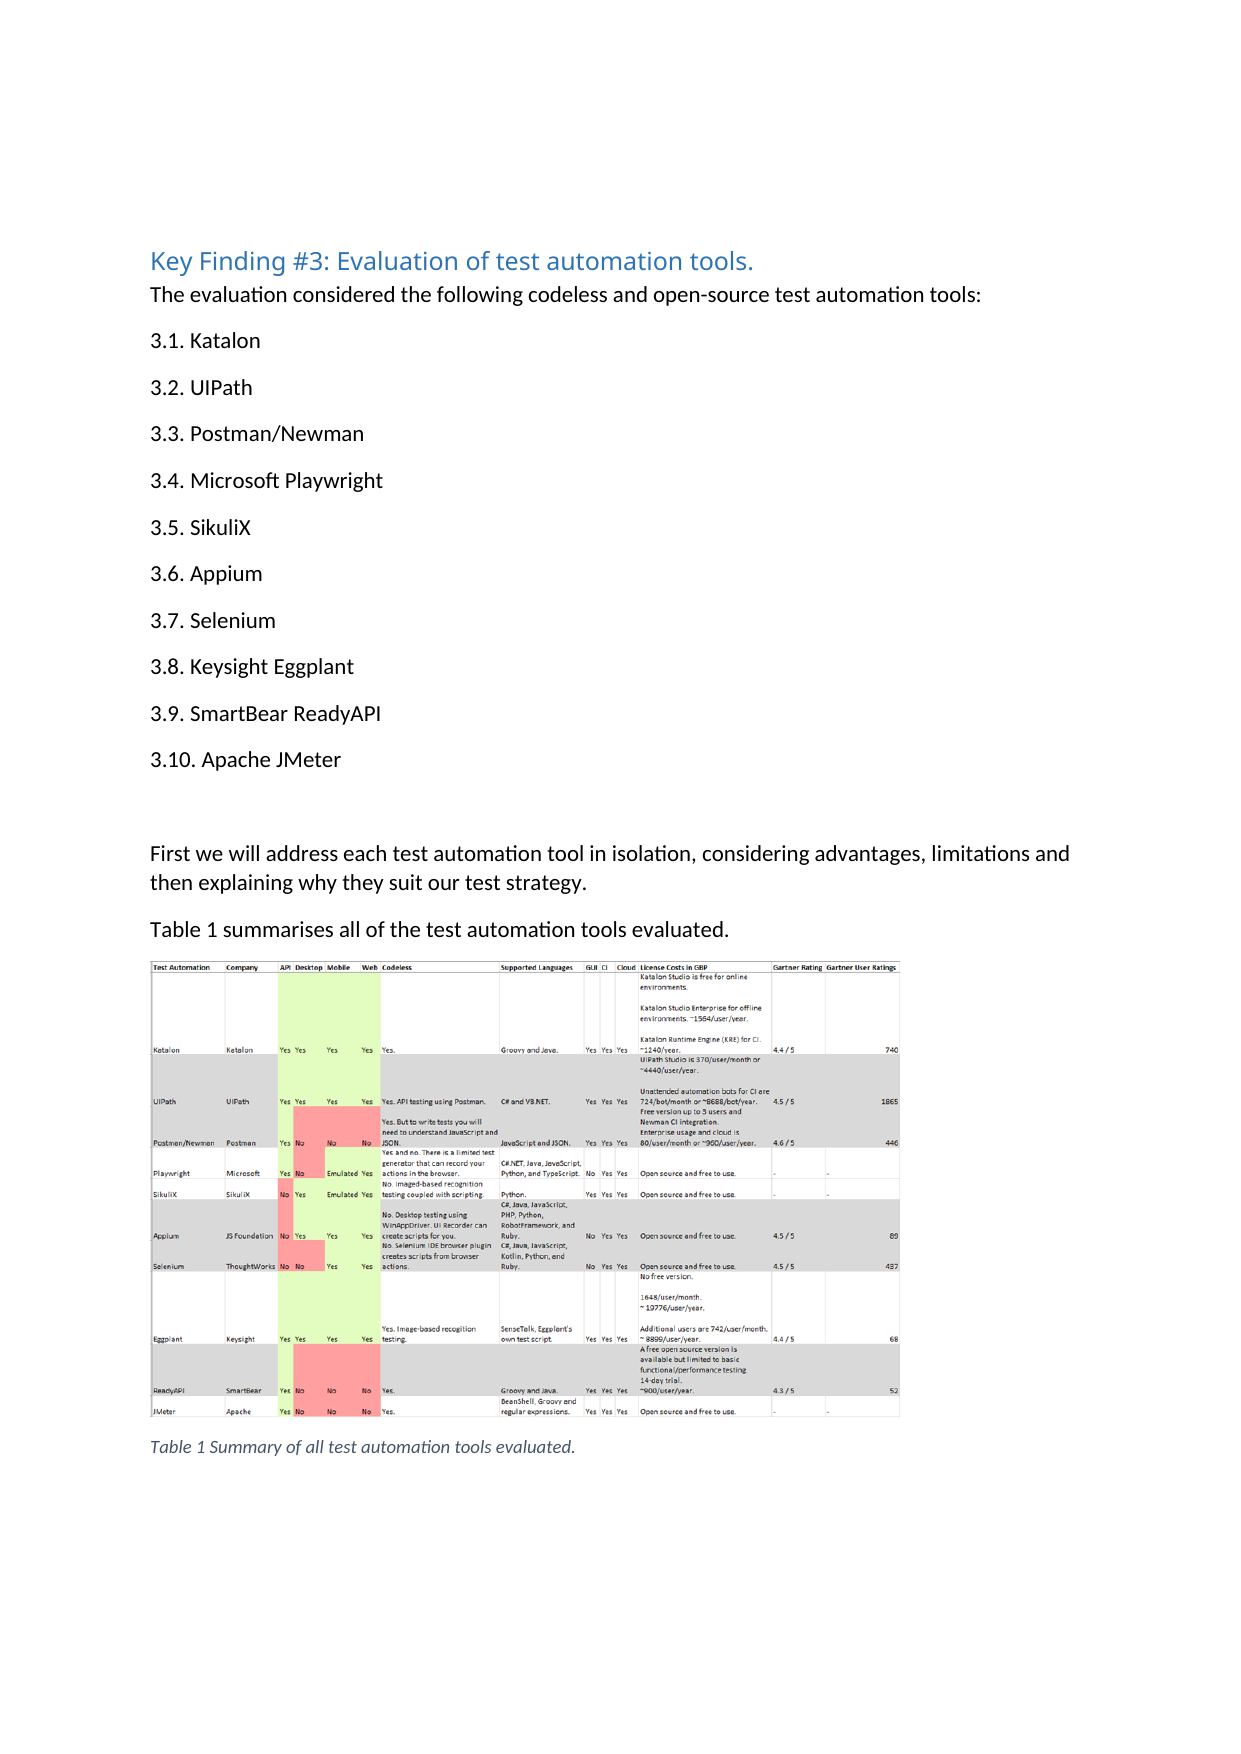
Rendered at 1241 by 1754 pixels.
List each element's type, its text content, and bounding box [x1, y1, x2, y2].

text 3.2. UIPath [150, 373, 1090, 401]
text 3.4. Microsoft Playwright [150, 466, 1090, 494]
text 3.8. Keysight Eggplant [150, 652, 1090, 680]
subtitle Key Finding #3: Evaluation of test automation tools. [150, 243, 1090, 277]
text Table 1 summarises all of the test automation tools evaluated. [150, 915, 1090, 943]
text 3.3. Postman/Newman [150, 419, 1090, 448]
text 3.5. SikuliX [150, 513, 1090, 541]
text 3.7. Selenium [150, 606, 1090, 634]
text 3.1. Katalon [150, 326, 1090, 354]
text The evaluation considered the following codeless and open-source test automation tools: [150, 280, 1090, 308]
text Table 1 Summary of all test automation tools evaluated. [150, 1435, 1090, 1458]
text 3.6. Appium [150, 559, 1090, 587]
text 3.10. Apache JMeter [150, 746, 1090, 773]
text 3.9. SmartBear ReadyAPI [150, 699, 1090, 727]
text First we will address each test automation tool in isolation, considering advantages, limitations and then explaining why they suit our test strategy. [150, 839, 1090, 897]
picture [150, 961, 901, 1417]
